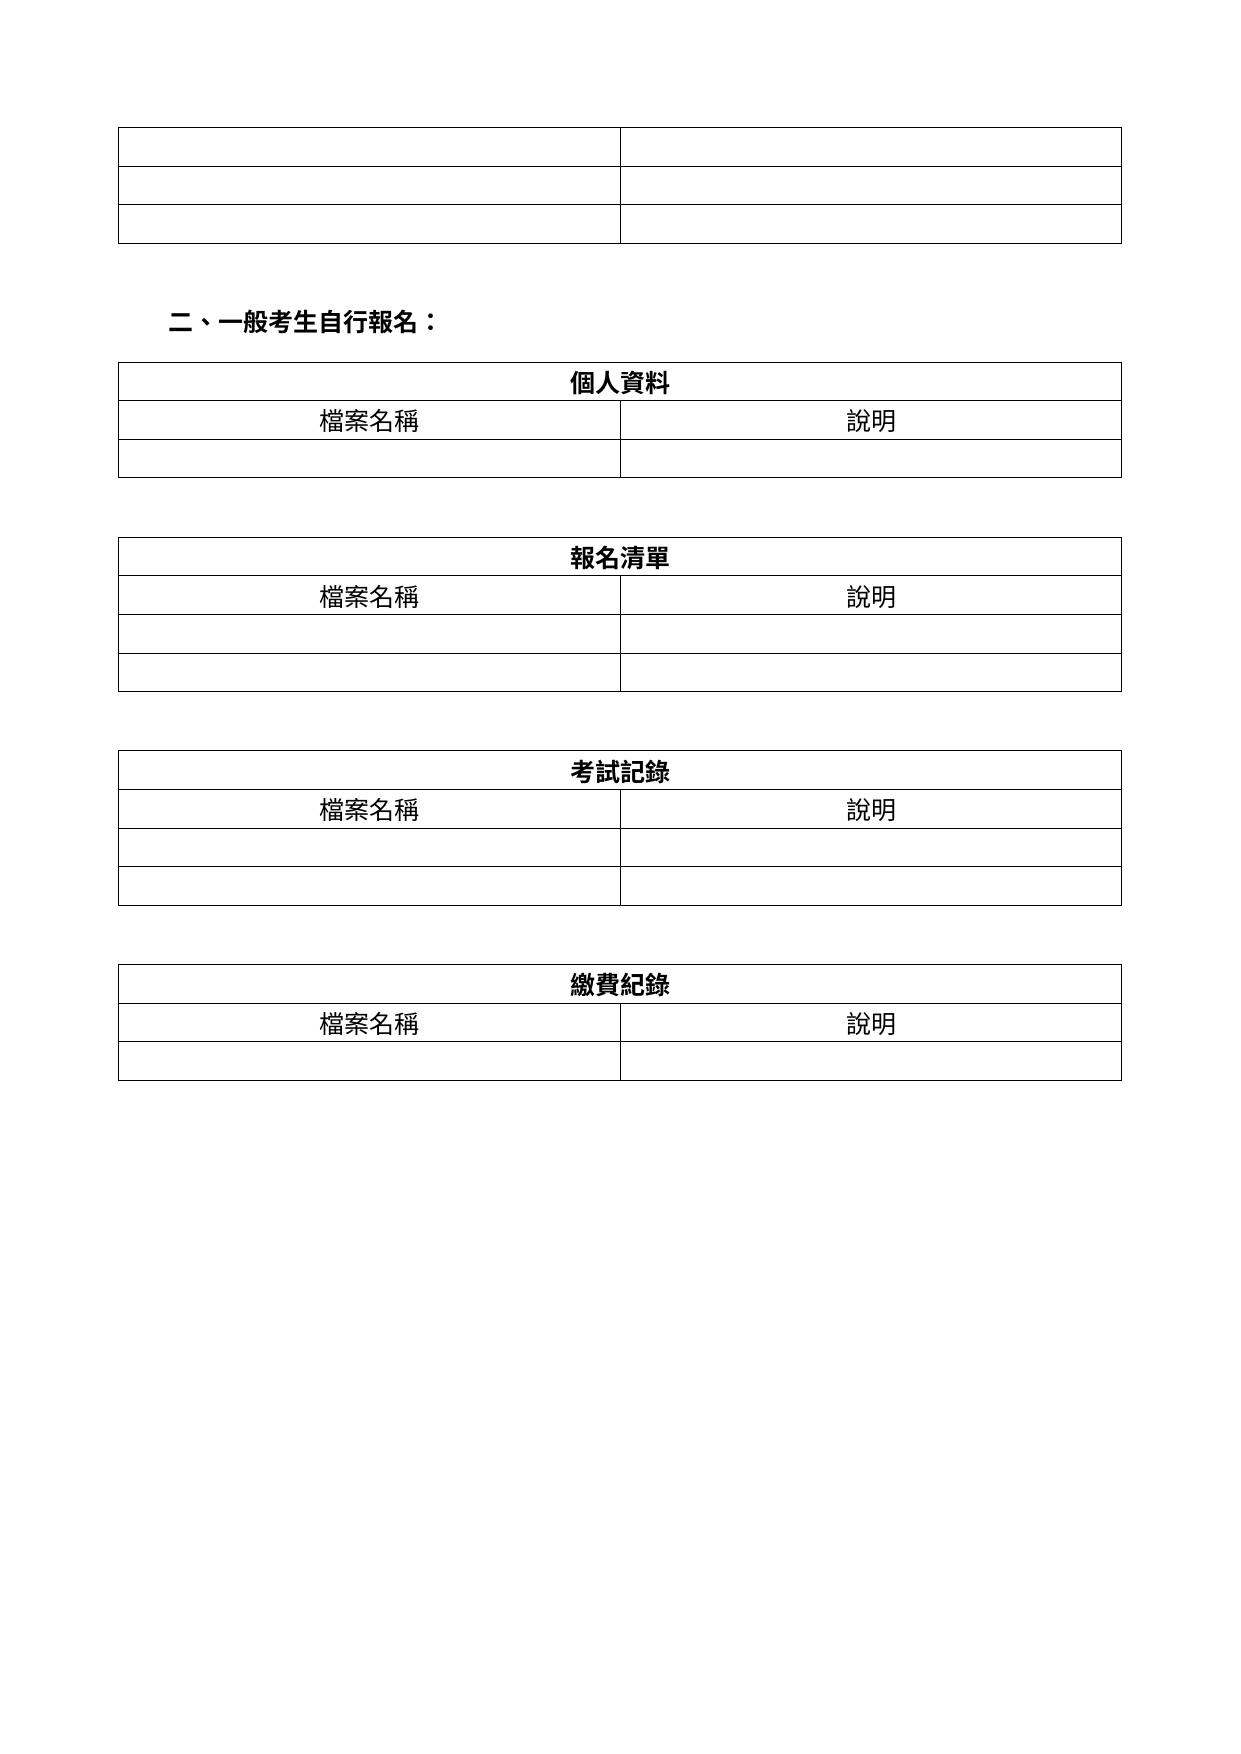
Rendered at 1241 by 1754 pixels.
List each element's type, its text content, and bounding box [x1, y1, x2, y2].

table_header 繳費紀錄 [119, 965, 1121, 1003]
table_cell 說明 [621, 401, 1121, 439]
table_cell [621, 205, 1121, 243]
table_cell [119, 1042, 620, 1080]
table_cell 說明 [621, 1004, 1121, 1041]
table_cell [621, 829, 1121, 866]
table_cell [119, 128, 620, 166]
table_cell 檔案名稱 [119, 1004, 620, 1041]
table_header 報名清單 [119, 538, 1121, 575]
table_cell [119, 829, 620, 866]
text 二、一般考生自行報名： [118, 302, 1122, 339]
table_cell [119, 867, 620, 904]
table_cell [621, 128, 1121, 166]
table_cell [119, 654, 620, 691]
table_cell [621, 167, 1121, 204]
table_cell [621, 654, 1121, 691]
table_cell [119, 205, 620, 243]
table_cell [621, 867, 1121, 904]
table_cell 檔案名稱 [119, 576, 620, 614]
table_cell [119, 167, 620, 204]
table_cell [621, 440, 1121, 477]
table_cell [621, 615, 1121, 652]
table_cell 說明 [621, 576, 1121, 614]
table_cell [621, 1042, 1121, 1080]
table_cell 檔案名稱 [119, 401, 620, 439]
table_cell [119, 440, 620, 477]
table_cell [119, 615, 620, 652]
table_header 個人資料 [119, 363, 1121, 400]
table_cell 檔案名稱 [119, 790, 620, 827]
table_cell 說明 [621, 790, 1121, 827]
table_header 考試記錄 [119, 751, 1121, 789]
